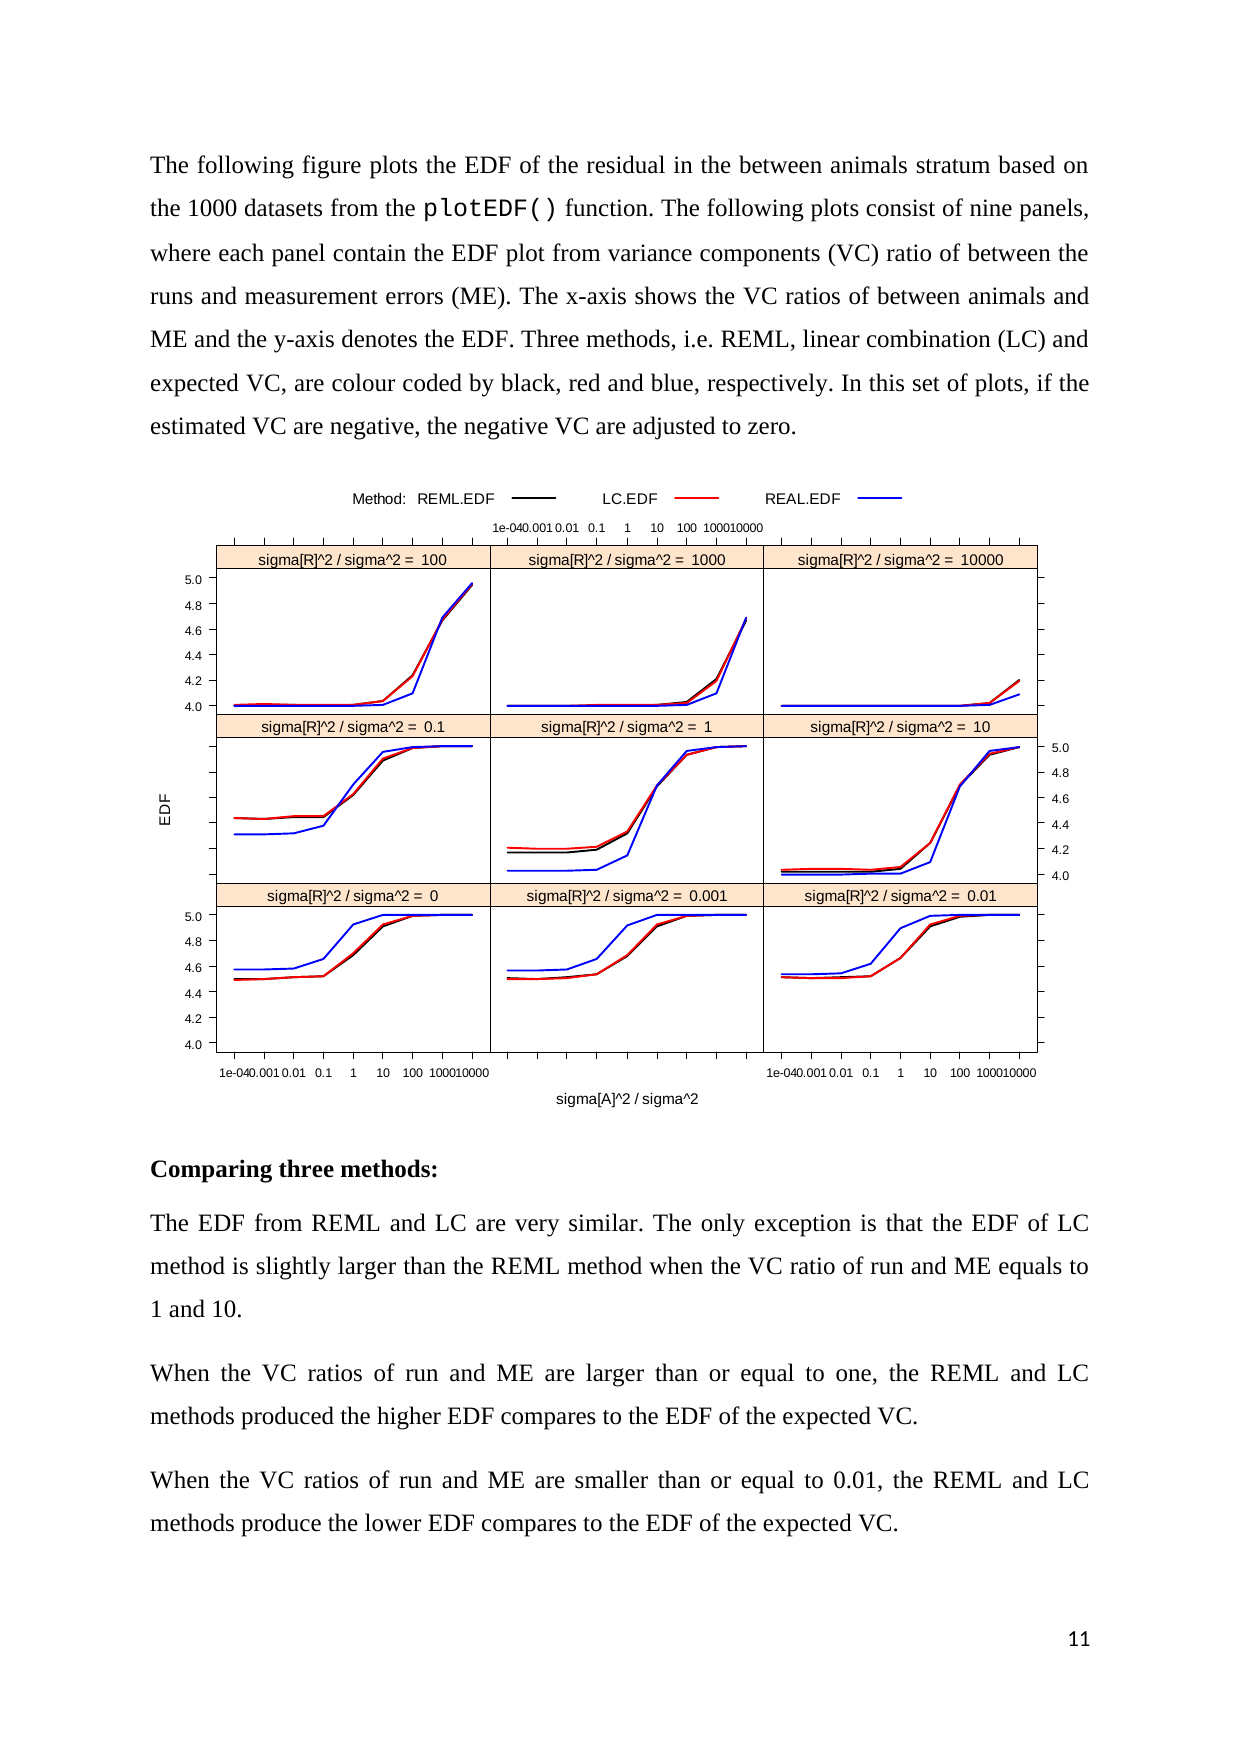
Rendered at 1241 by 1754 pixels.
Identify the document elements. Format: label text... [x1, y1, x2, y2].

text When the VC ratios of run and ME are larger than or equal to one, the REML and LC methods produced the higher EDF compares to the EDF of the expected VC. [150, 1358, 1090, 1430]
text The following figure plots the EDF of the residual in the between animals stratum based on the 1000 datasets from the plotEDF() function. The following plots consist of nine panels, where each panel contain the EDF plot from variance components (VC) ratio of between the runs and measurement errors (ME). The x-axis shows the VC ratios of between animals and ME and the y-axis denotes the EDF. Three methods, i.e. REML, linear combination (LC) and expected VC, are colour coded by black, red and blue, respectively. In this set of plots, if the estimated VC are negative, the negative VC are adjusted to zero. [150, 150, 1090, 439]
text Comparing three methods: [150, 1154, 1090, 1183]
text The EDF from REML and LC are very similar. The only exception is that the EDF of LC method is slightly larger than the REML method when the VC ratio of run and ME equals to 1 and 10. [150, 1208, 1090, 1323]
text When the VC ratios of run and ME are smaller than or equal to 0.01, the REML and LC methods produce the lower EDF compares to the EDF of the expected VC. [150, 1465, 1090, 1537]
